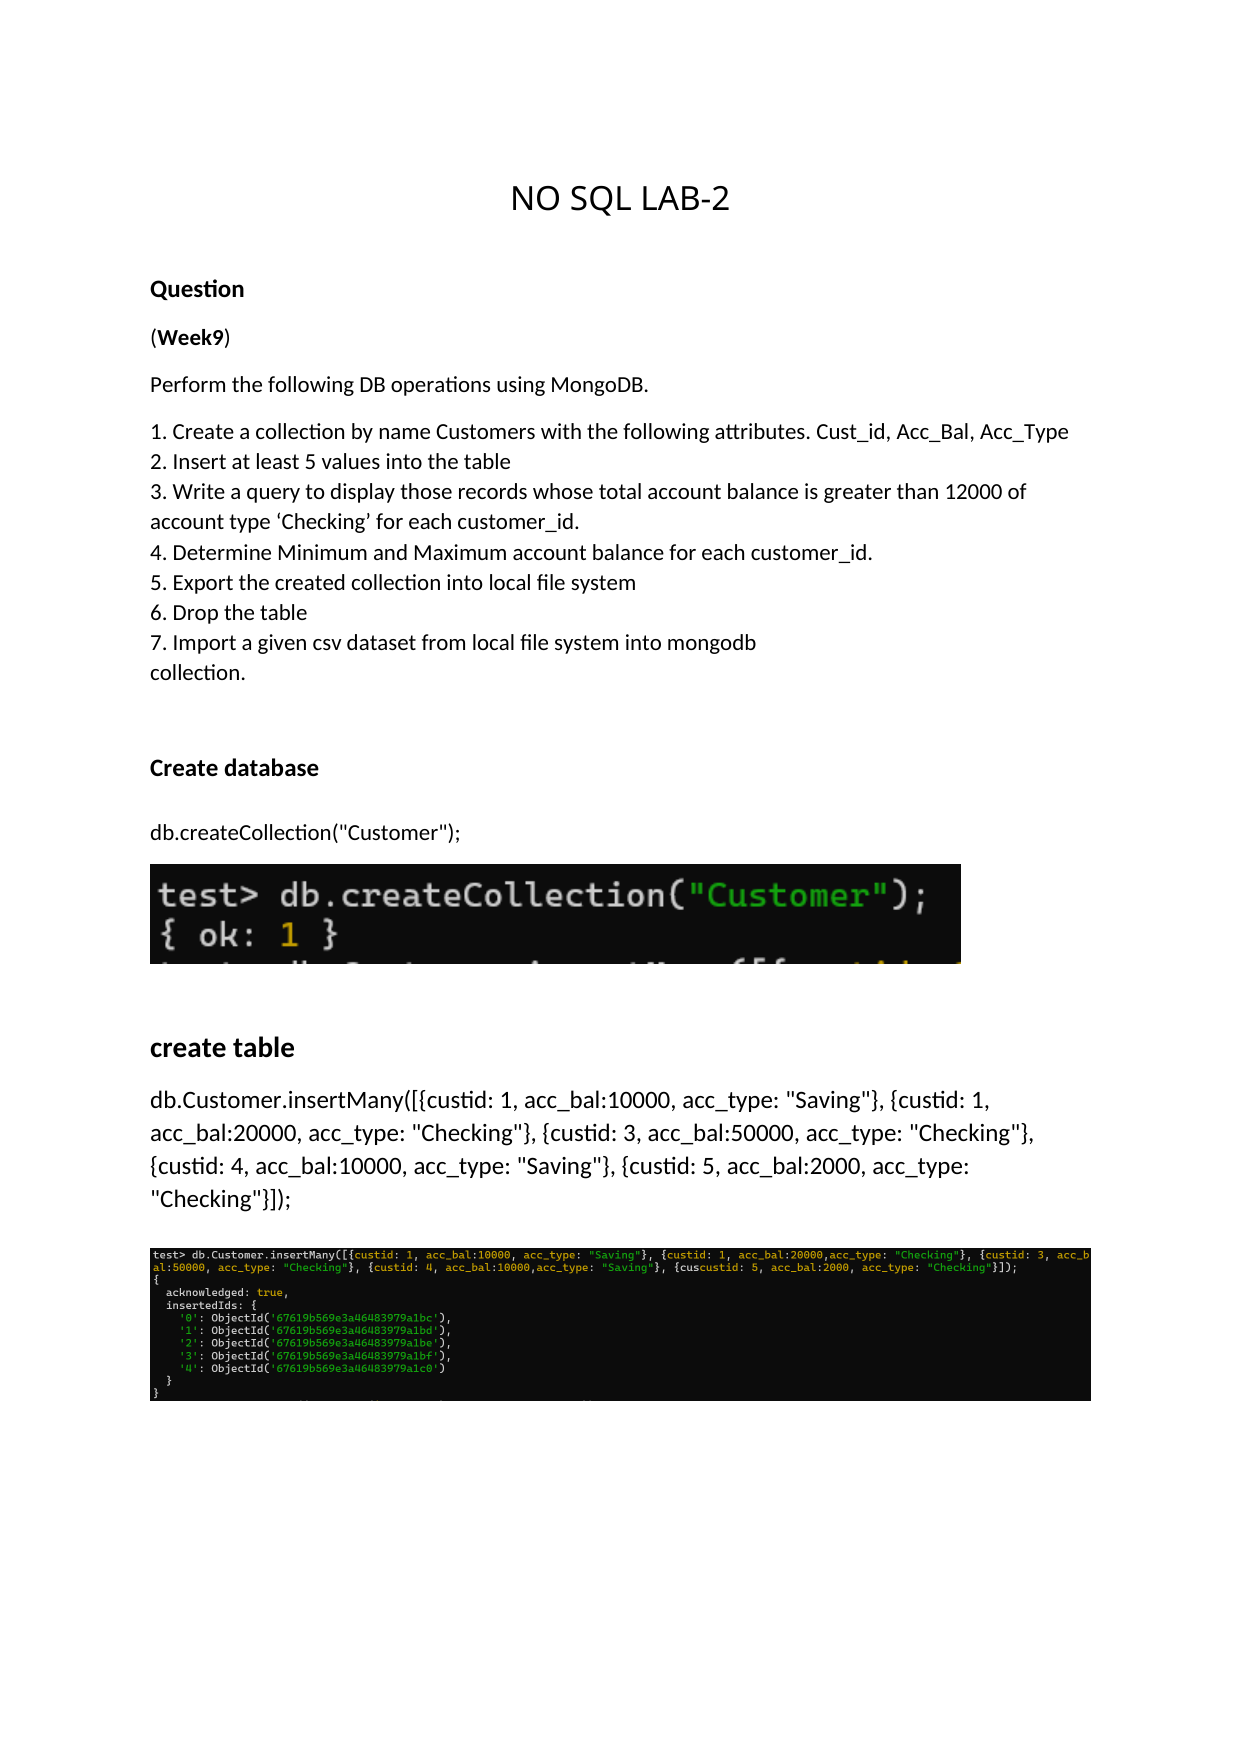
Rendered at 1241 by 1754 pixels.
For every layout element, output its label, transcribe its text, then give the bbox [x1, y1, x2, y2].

text db.Customer.insertMany([{custid: 1, acc_bal:10000, acc_type: "Saving"}, {custid: 1, acc_bal:20000, acc_type: "Checking"}, {custid: 3, acc_bal:50000, acc_type: "Checking"}, {custid: 4, acc_bal:10000, acc_type: "Saving"}, {custid: 5, acc_bal:2000, acc_type: "Checking"}]); [150, 1084, 1090, 1213]
text db.createCollection("Customer"); [150, 818, 1090, 846]
text 6. Drop the table [150, 598, 1090, 626]
text Question [150, 273, 1090, 304]
text 2. Insert at least 5 values into the table [150, 447, 1090, 475]
text (Week9) [150, 323, 1090, 351]
text Perform the following DB operations using MongoDB. [150, 370, 1090, 398]
text Create database [150, 752, 1090, 782]
text 3. Write a query to display those records whose total account balance is greater than 12000 of account type ‘Checking’ for each customer_id. [150, 477, 1090, 536]
text collection. [150, 658, 1090, 687]
text 4. Determine Minimum and Maximum account balance for each customer_id. [150, 538, 1090, 566]
text create table [150, 1029, 1090, 1065]
text 7. Import a given csv dataset from local file system into mongodb [150, 628, 1090, 656]
text 1. Create a collection by name Customers with the following attributes. Cust_id, Acc_Bal, Acc_Type [150, 417, 1090, 445]
picture [150, 1248, 1091, 1401]
subtitle NO SQL LAB-2 [150, 175, 1090, 220]
text 5. Export the created collection into local file system [150, 568, 1090, 596]
picture [150, 864, 961, 964]
